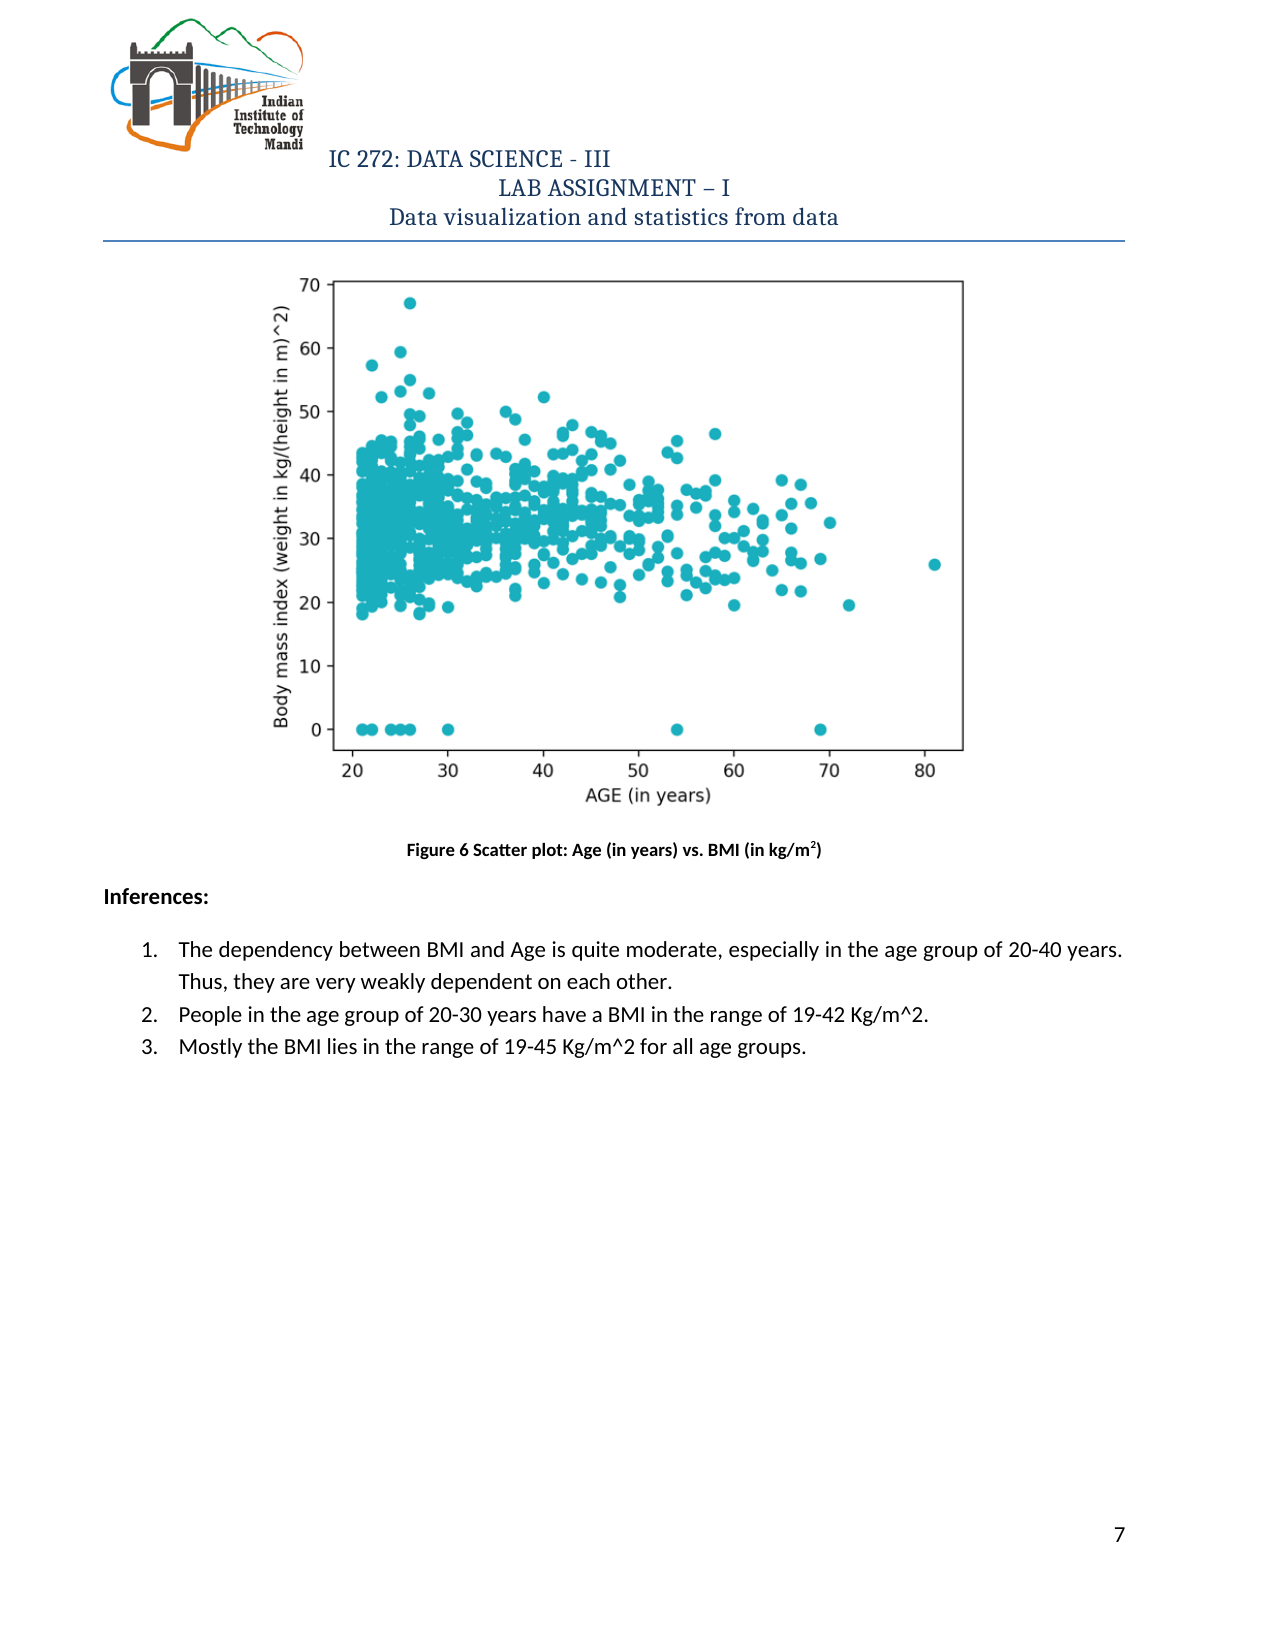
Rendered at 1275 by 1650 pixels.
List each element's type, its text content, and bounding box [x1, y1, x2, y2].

list People in the age group of 20-30 years have a BMI in the range of 19-42 Kg/m^2. [141, 1000, 1125, 1028]
text Figure 6 Scatter plot: Age (in years) vs. BMI (in kg/m2) [103, 838, 1125, 861]
list Mostly the BMI lies in the range of 19-45 Kg/m^2 for all age groups. [141, 1032, 1125, 1060]
picture [256, 273, 972, 814]
text Inferences: [103, 882, 1125, 910]
picture [103, 0, 313, 168]
list The dependency between BMI and Age is quite moderate, especially in the age group of 20-40 years. Thus, they are very weakly dependent on each other. [141, 935, 1125, 996]
